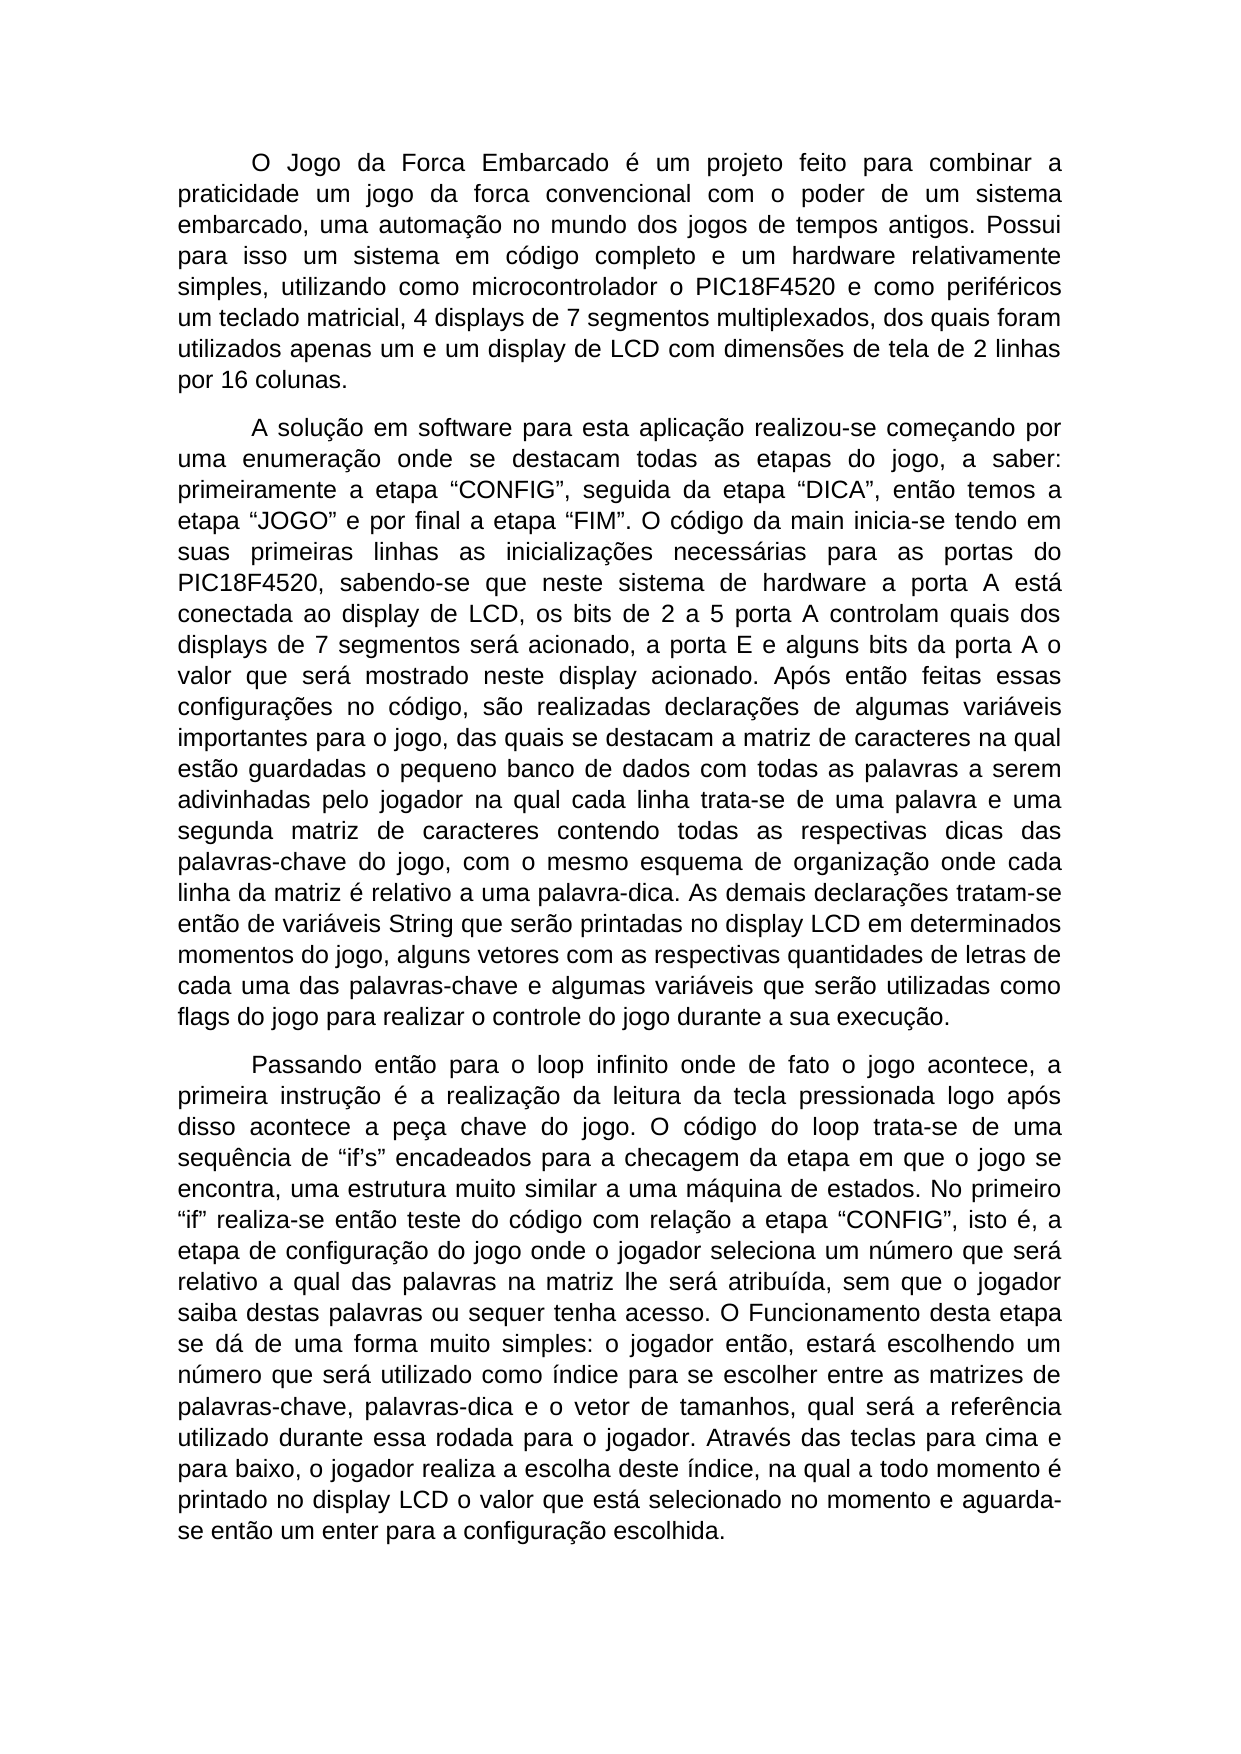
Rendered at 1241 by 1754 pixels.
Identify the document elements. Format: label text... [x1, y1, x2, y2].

text Passando então para o loop infinito onde de fato o jogo acontece, a primeira instrução é a realização da leitura da tecla pressionada logo após disso acontece a peça chave do jogo. O código do loop trata-se de uma sequência de “if’s” encadeados para a checagem da etapa em que o jogo se encontra, uma estrutura muito similar a uma máquina de estados. No primeiro “if” realiza-se então teste do código com relação a etapa “CONFIG”, isto é, a etapa de configuração do jogo onde o jogador seleciona um número que será relativo a qual das palavras na matriz lhe será atribuída, sem que o jogador saiba destas palavras ou sequer tenha acesso. O Funcionamento desta etapa se dá de uma forma muito simples: o jogador então, estará escolhendo um número que será utilizado como índice para se escolher entre as matrizes de palavras-chave, palavras-dica e o vetor de tamanhos, qual será a referência utilizado durante essa rodada para o jogador. Através das teclas para cima e para baixo, o jogador realiza a escolha deste índice, na qual a todo momento é printado no display LCD o valor que está selecionado no momento e aguarda-se então um enter para a configuração escolhida. [177, 1050, 1063, 1544]
text O Jogo da Forca Embarcado é um projeto feito para combinar a praticidade um jogo da forca convencional com o poder de um sistema embarcado, uma automação no mundo dos jogos de tempos antigos. Possui para isso um sistema em código completo e um hardware relativamente simples, utilizando como microcontrolador o PIC18F4520 e como periféricos um teclado matricial, 4 displays de 7 segmentos multiplexados, dos quais foram utilizados apenas um e um display de LCD com dimensões de tela de 2 linhas por 16 colunas. [177, 148, 1063, 394]
text A solução em software para esta aplicação realizou-se começando por uma enumeração onde se destacam todas as etapas do jogo, a saber: primeiramente a etapa “CONFIG”, seguida da etapa “DICA”, então temos a etapa “JOGO” e por final a etapa “FIM”. O código da main inicia-se tendo em suas primeiras linhas as inicializações necessárias para as portas do PIC18F4520, sabendo-se que neste sistema de hardware a porta A está conectada ao display de LCD, os bits de 2 a 5 porta A controlam quais dos displays de 7 segmentos será acionado, a porta E e alguns bits da porta A o valor que será mostrado neste display acionado. Após então feitas essas configurações no código, são realizadas declarações de algumas variáveis importantes para o jogo, das quais se destacam a matriz de caracteres na qual estão guardadas o pequeno banco de dados com todas as palavras a serem adivinhadas pelo jogador na qual cada linha trata-se de uma palavra e uma segunda matriz de caracteres contendo todas as respectivas dicas das palavras-chave do jogo, com o mesmo esquema de organização onde cada linha da matriz é relativo a uma palavra-dica. As demais declarações tratam-se então de variáveis String que serão printadas no display LCD em determinados momentos do jogo, alguns vetores com as respectivas quantidades de letras de cada uma das palavras-chave e algumas variáveis que serão utilizadas como flags do jogo para realizar o controle do jogo durante a sua execução. [177, 413, 1063, 1031]
